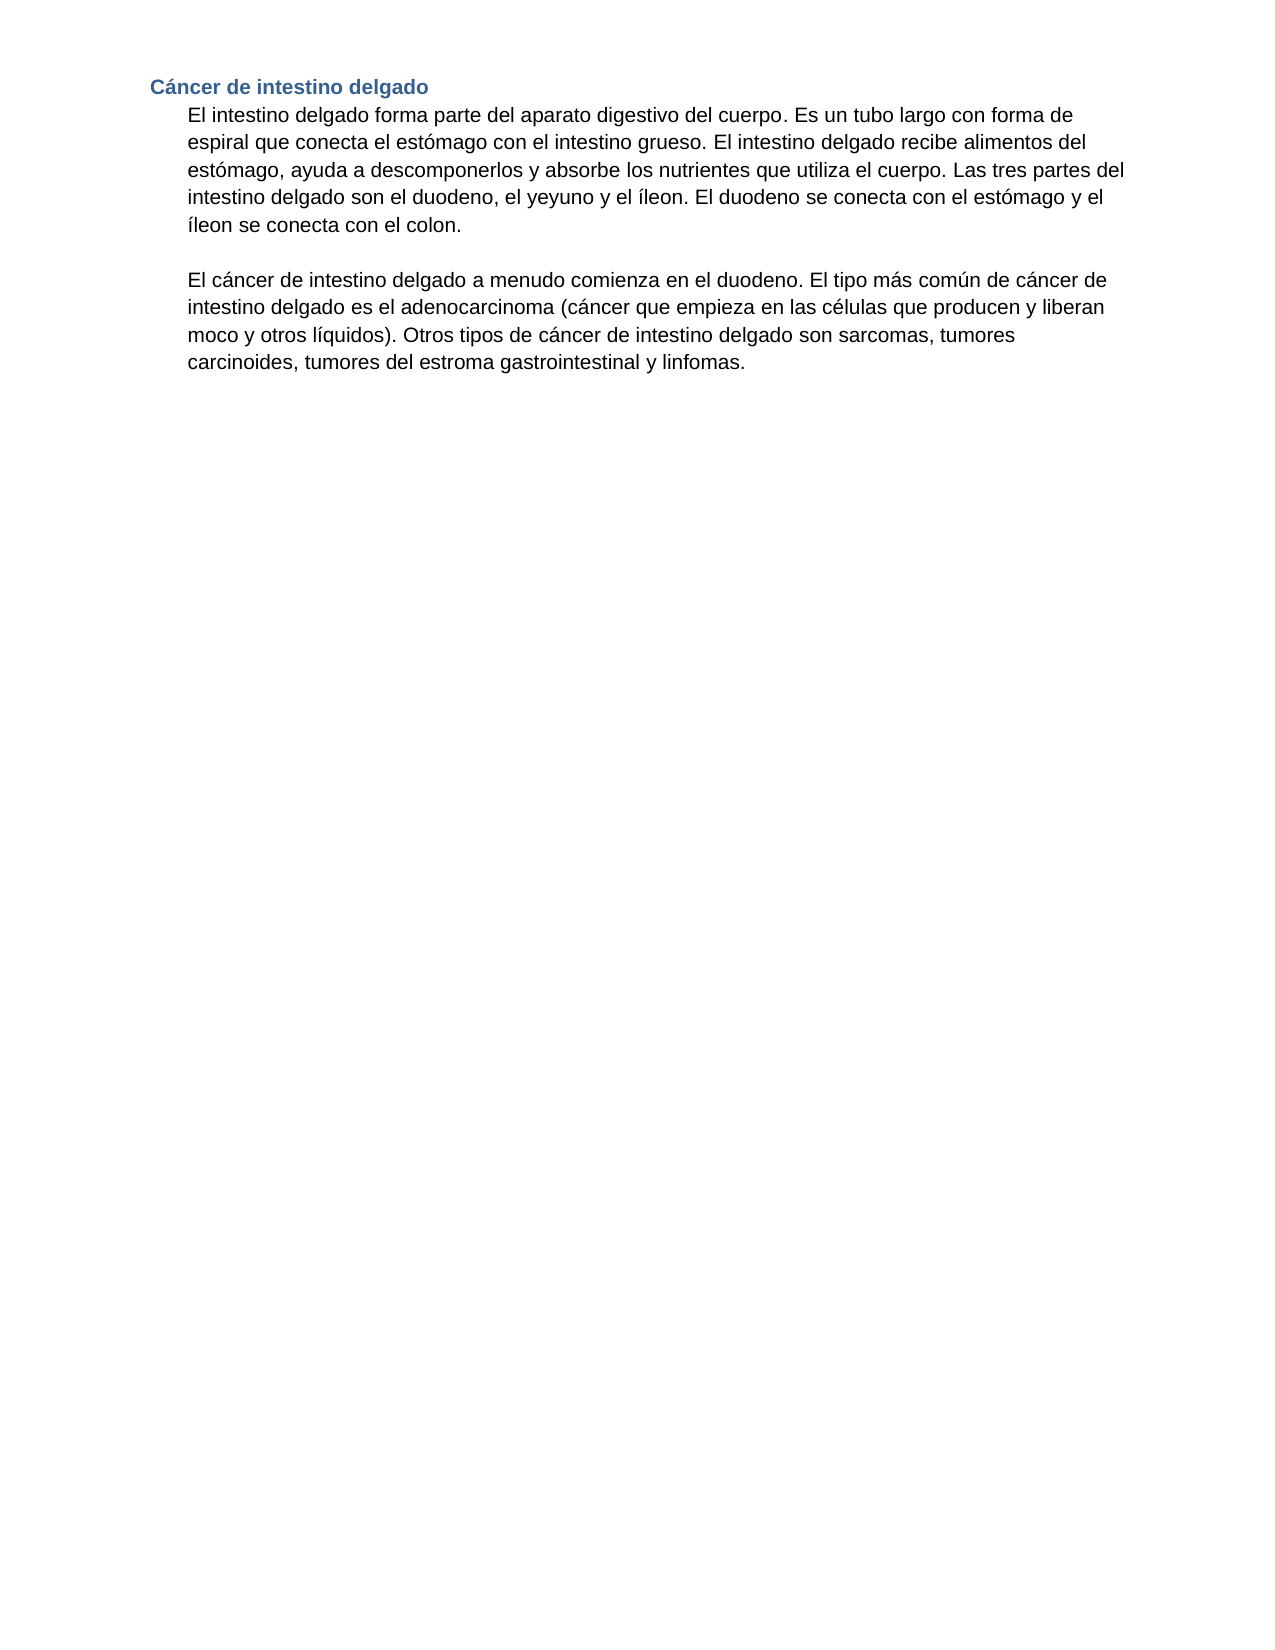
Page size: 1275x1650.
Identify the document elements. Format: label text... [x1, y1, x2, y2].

text El intestino delgado forma parte del aparato digestivo del cuerpo. Es un tubo largo con forma de espiral que conecta el estómago con el intestino grueso. El intestino delgado recibe alimentos del estómago, ayuda a descomponerlos y absorbe los nutrientes que utiliza el cuerpo. Las tres partes del intestino delgado son el duodeno, el yeyuno y el íleon. El duodeno se conecta con el estómago y el íleon se conecta con el colon. El cáncer de intestino delgado a menudo comienza en el duodeno. El tipo más común de cáncer de intestino delgado es el adenocarcinoma (cáncer que empieza en las células que producen y liberan moco y otros líquidos). Otros tipos de cáncer de intestino delgado son sarcomas, tumores carcinoides, tumores del estroma gastrointestinal y linfomas. [187, 102, 1125, 374]
subtitle Cáncer de intestino delgado [150, 75, 1125, 99]
